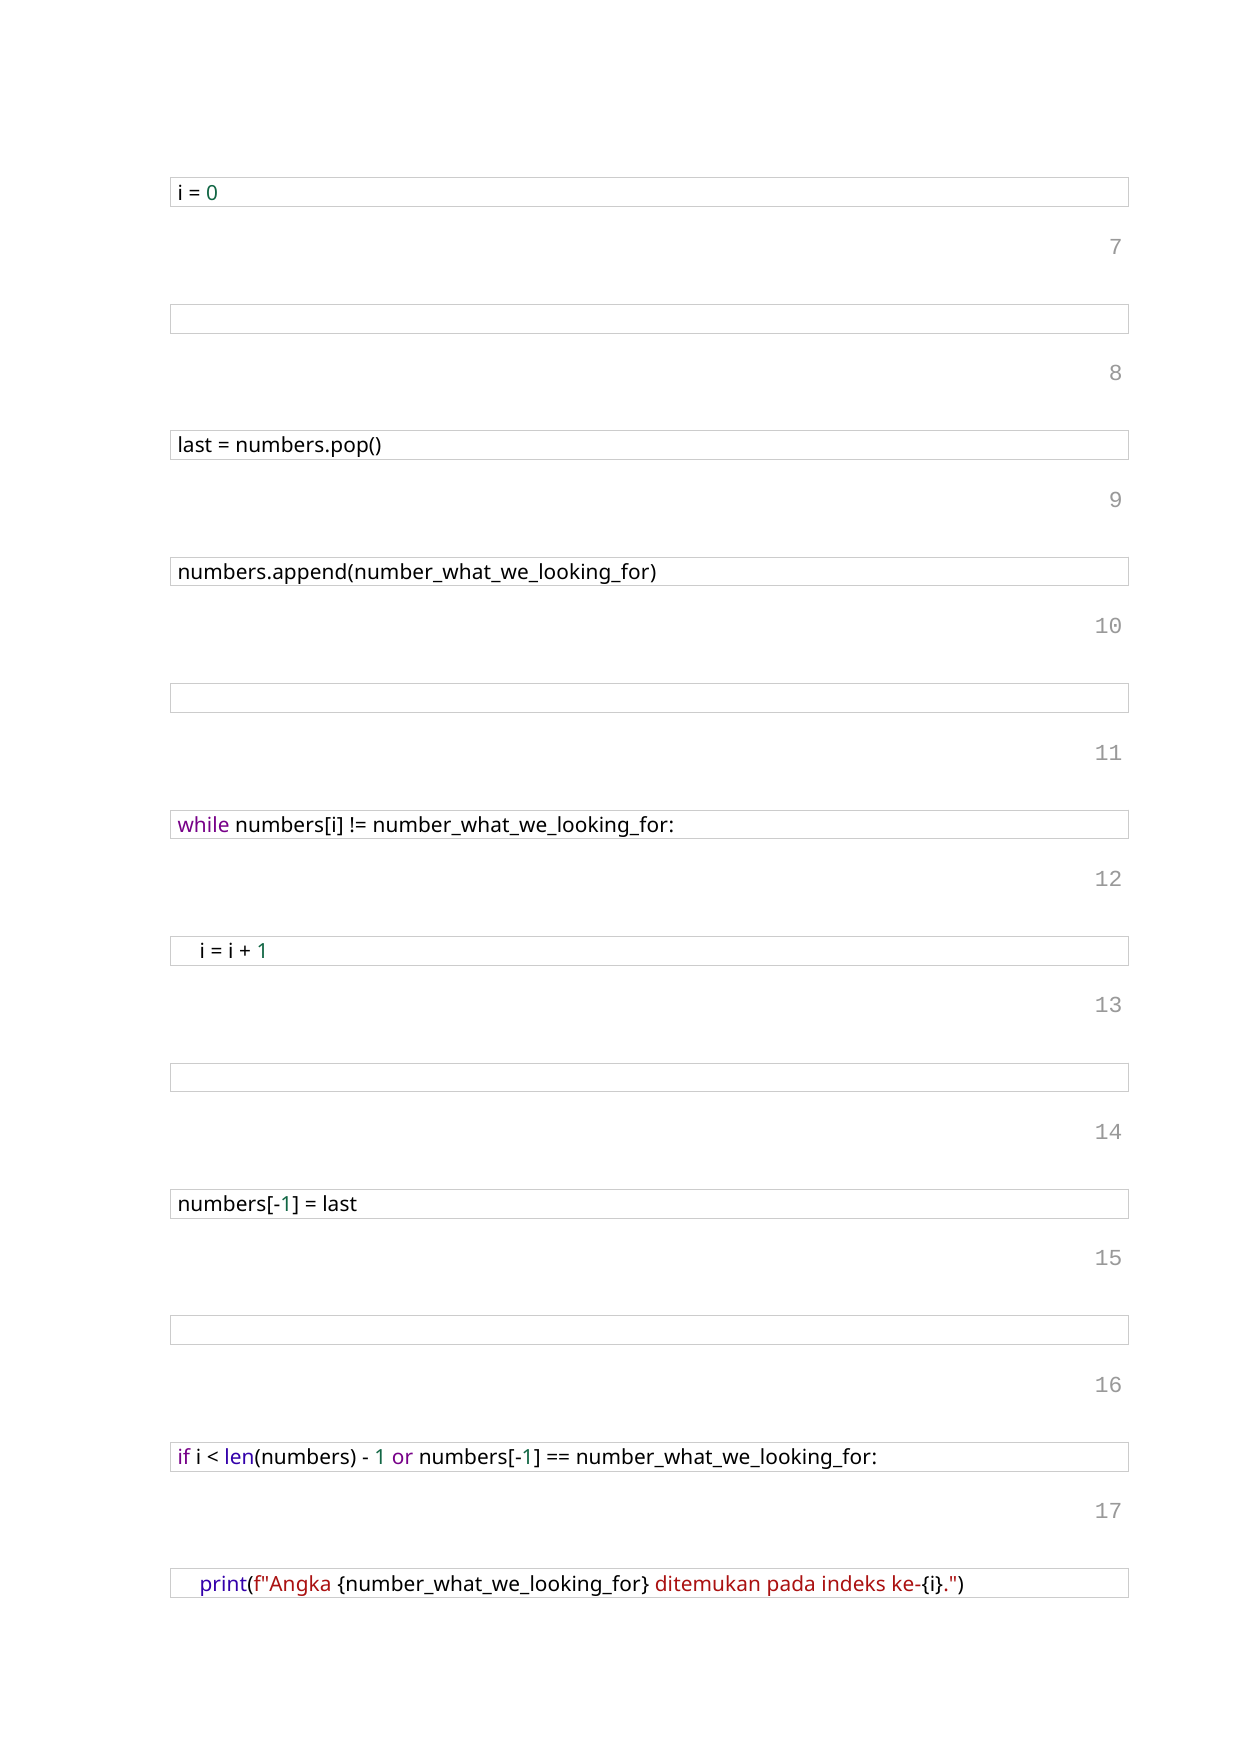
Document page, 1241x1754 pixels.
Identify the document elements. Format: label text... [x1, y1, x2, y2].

text if i < len(numbers) - 1 or numbers[-1] == number_what_we_looking_for: [171, 1443, 1128, 1471]
text ​ [171, 684, 1128, 712]
text numbers.append(number_what_we_looking_for) [171, 558, 1128, 585]
text last = numbers.pop() [171, 431, 1128, 459]
text 11 [177, 741, 1122, 767]
text while numbers[i] != number_what_we_looking_for: [171, 811, 1128, 838]
text ​ [171, 305, 1128, 333]
text 17 [177, 1500, 1122, 1526]
text 12 [177, 867, 1122, 893]
text 7 [177, 235, 1122, 261]
text 15 [177, 1247, 1122, 1273]
text 8 [177, 362, 1122, 387]
text 10 [177, 614, 1122, 640]
text ​ [171, 1316, 1128, 1344]
text ​ [171, 1064, 1128, 1091]
text i = 0 [171, 178, 1128, 206]
text 14 [177, 1120, 1122, 1146]
text print(f"Angka {number_what_we_looking_for} ditemukan pada indeks ke-{i}.") [171, 1569, 1128, 1597]
text 13 [177, 994, 1122, 1020]
text i = i + 1 [171, 937, 1128, 965]
text 16 [177, 1373, 1122, 1399]
text 9 [177, 488, 1122, 514]
text numbers[-1] = last [171, 1190, 1128, 1218]
